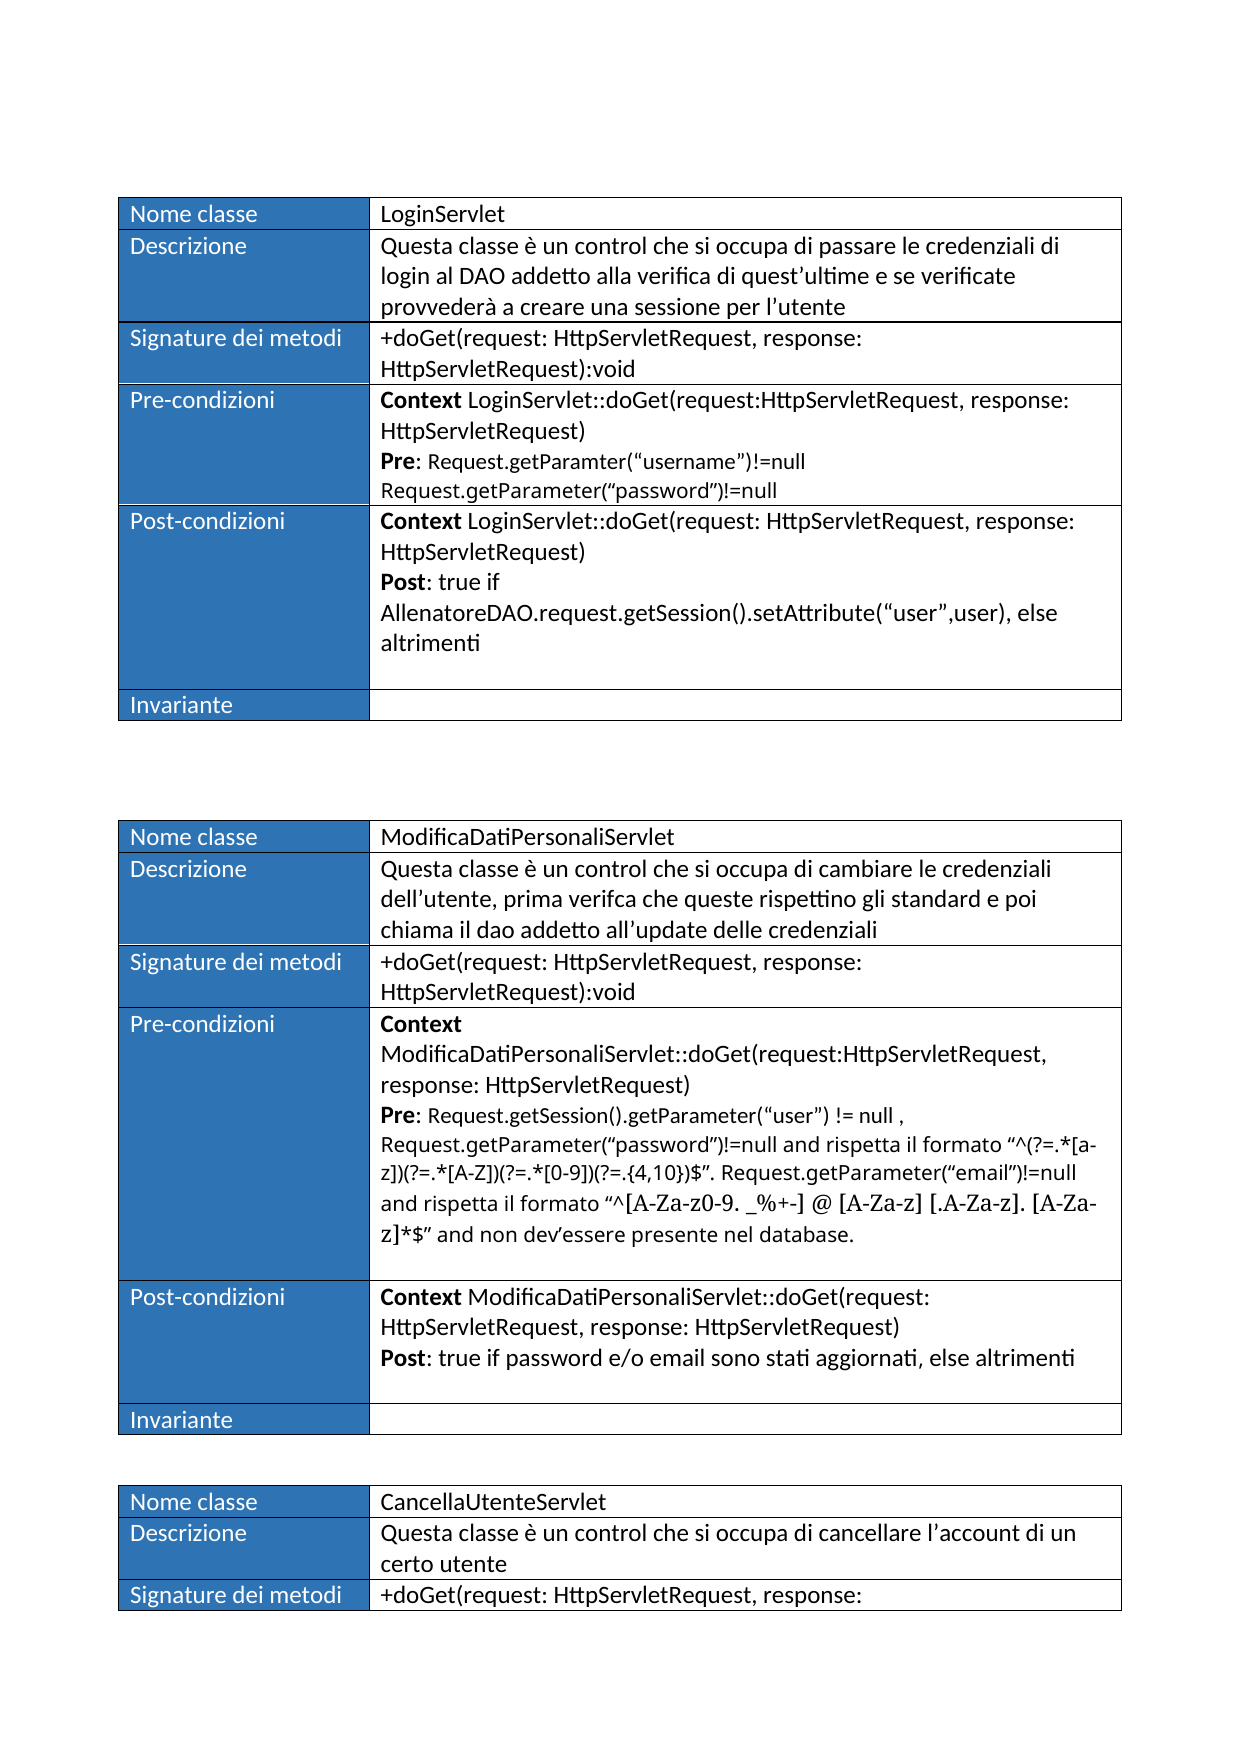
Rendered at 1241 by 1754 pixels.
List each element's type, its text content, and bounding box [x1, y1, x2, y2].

table_cell Context LoginServlet::doGet(request:HttpServletRequest, response: HttpServletRequest) Pre: Request.getParamter(“username”)!=null Request.getParameter(“password”)!=null [370, 385, 1121, 504]
table_cell Descrizione [119, 1518, 369, 1579]
table_cell Post-condizioni [119, 506, 369, 689]
table_header Nome classe [119, 198, 369, 229]
table_cell [370, 690, 1121, 720]
table_cell Pre-condizioni [119, 385, 369, 504]
table_cell Post-condizioni [119, 1281, 369, 1403]
table_header ModificaDatiPersonaliServlet [370, 821, 1121, 852]
table_header CancellaUtenteServlet [370, 1486, 1121, 1517]
table_cell +doGet(request: HttpServletRequest, response: HttpServletRequest):void [370, 323, 1121, 383]
table_cell Signature dei metodi [119, 946, 369, 1007]
table_cell Questa classe è un control che si occupa di passare le credenziali di login al DAO addetto alla verifica di quest’ultime e se verificate provvederà a creare una sessione per l’utente [370, 230, 1121, 321]
table_header Nome classe [119, 1486, 369, 1517]
table_cell Descrizione [119, 853, 369, 944]
table_header Nome classe [119, 821, 369, 852]
table_cell Context LoginServlet::doGet(request: HttpServletRequest, response: HttpServletRequest) Post: true if AllenatoreDAO.request.getSession().setAttribute(“user”,user), else altrimenti [370, 506, 1121, 689]
table_cell Signature dei metodi [119, 323, 369, 383]
table_cell Signature dei metodi [119, 1580, 369, 1610]
table_header LoginServlet [370, 198, 1121, 229]
table_cell Invariante [119, 690, 369, 720]
table_cell Context ModificaDatiPersonaliServlet::doGet(request: HttpServletRequest, response: HttpServletRequest) Post: true if password e/o email sono stati aggiornati, else altrimenti [370, 1281, 1121, 1403]
table_cell +doGet(request: HttpServletRequest, response: HttpServletRequest):void [370, 1580, 1121, 1610]
table_cell [370, 1404, 1121, 1434]
table_cell +doGet(request: HttpServletRequest, response: HttpServletRequest):void [370, 946, 1121, 1007]
table_cell Descrizione [119, 230, 369, 321]
table_cell Questa classe è un control che si occupa di cambiare le credenziali dell’utente, prima verifca che queste rispettino gli standard e poi chiama il dao addetto all’update delle credenziali [370, 853, 1121, 944]
table_cell Invariante [119, 1404, 369, 1434]
table_cell Questa classe è un control che si occupa di cancellare l’account di un certo utente [370, 1518, 1121, 1579]
table_cell Pre-condizioni [119, 1008, 369, 1280]
table_cell Context ModificaDatiPersonaliServlet::doGet(request:HttpServletRequest, response: HttpServletRequest) Pre: Request.getSession().getParameter(“user”) != null , Request.getParameter(“password”)!=null and rispetta il formato “^(?=.*[a-z])(?=.*[A-Z])(?=.*[0-9])(?=.{4,10})$”. Request.getParameter(“email”)!=null and rispetta il formato “^[A-Za-z0-9. _%+-] @ [A-Za-z] [.A-Za-z]. [A-Za-z]*$” and non dev’essere presente nel database. [370, 1008, 1121, 1280]
